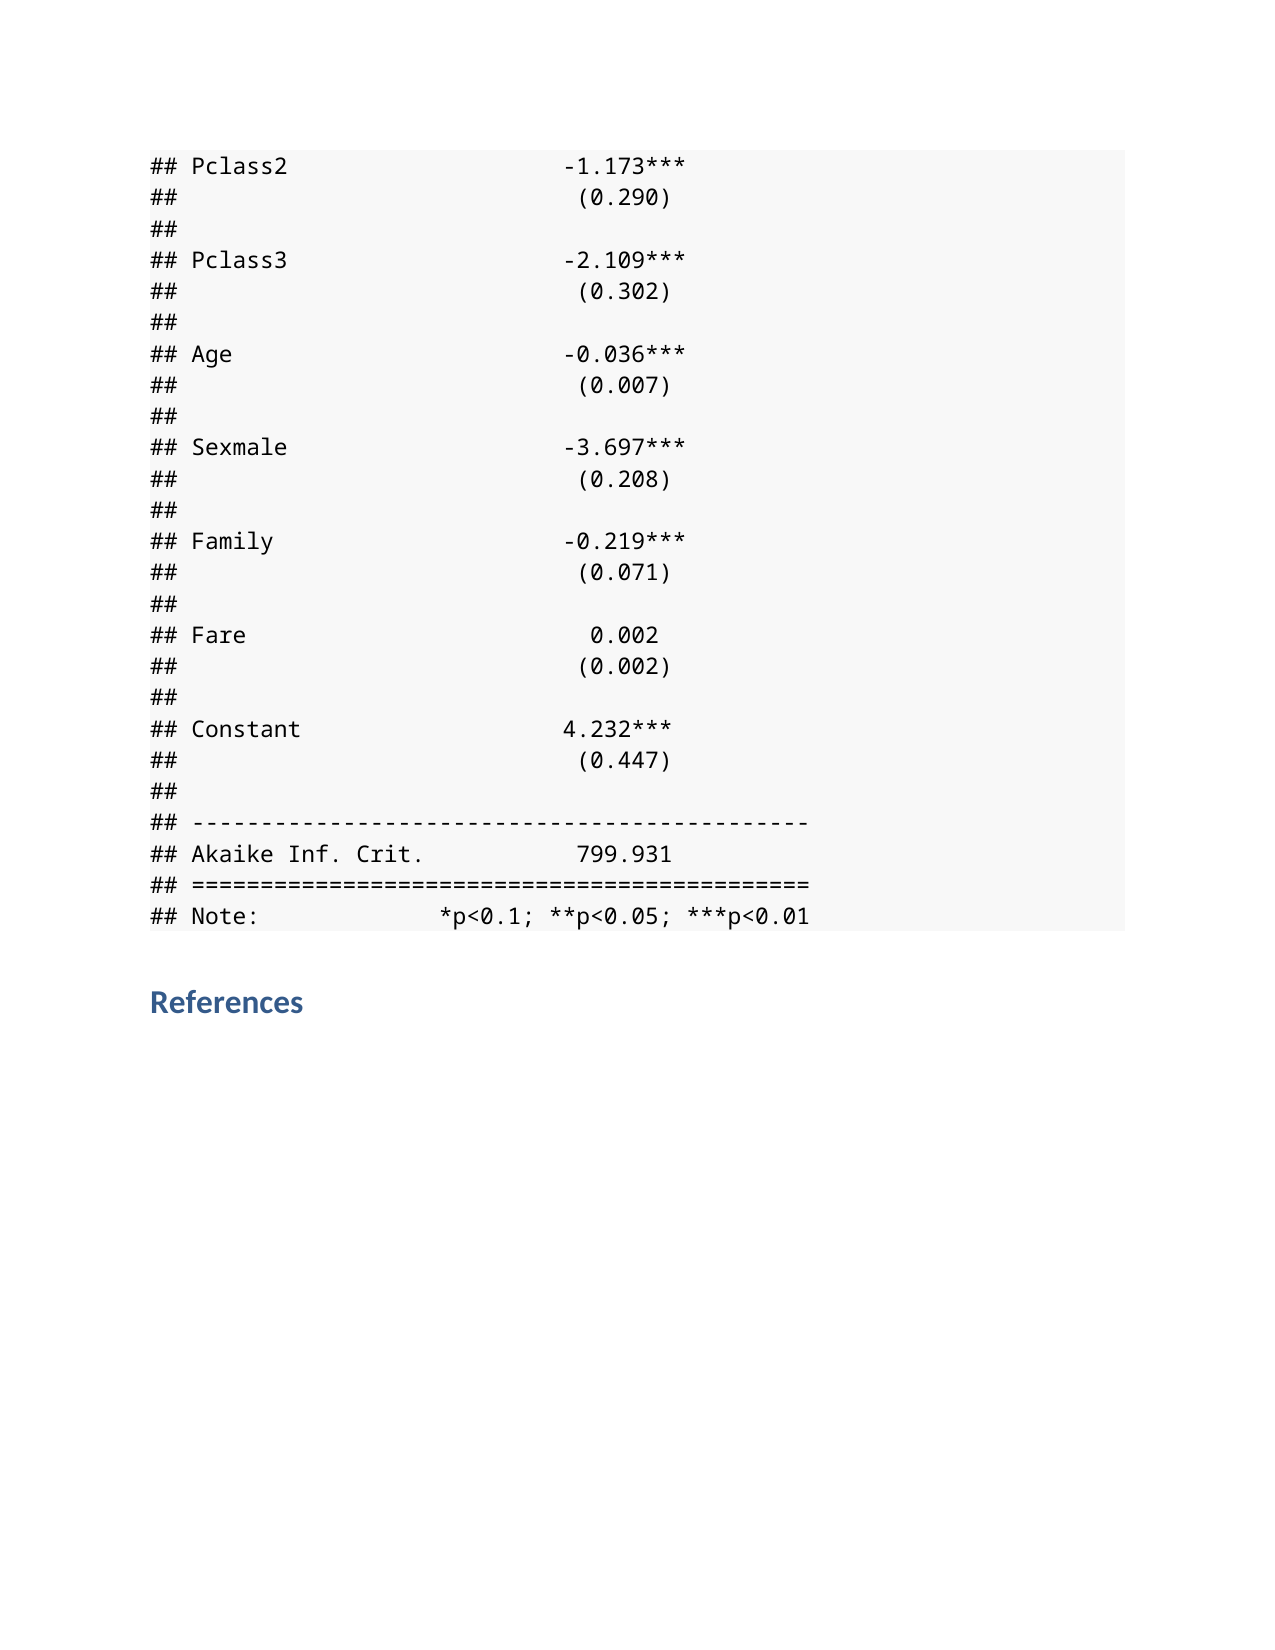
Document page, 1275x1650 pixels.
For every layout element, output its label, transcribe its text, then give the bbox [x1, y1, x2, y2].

subtitle References [150, 981, 1125, 1022]
